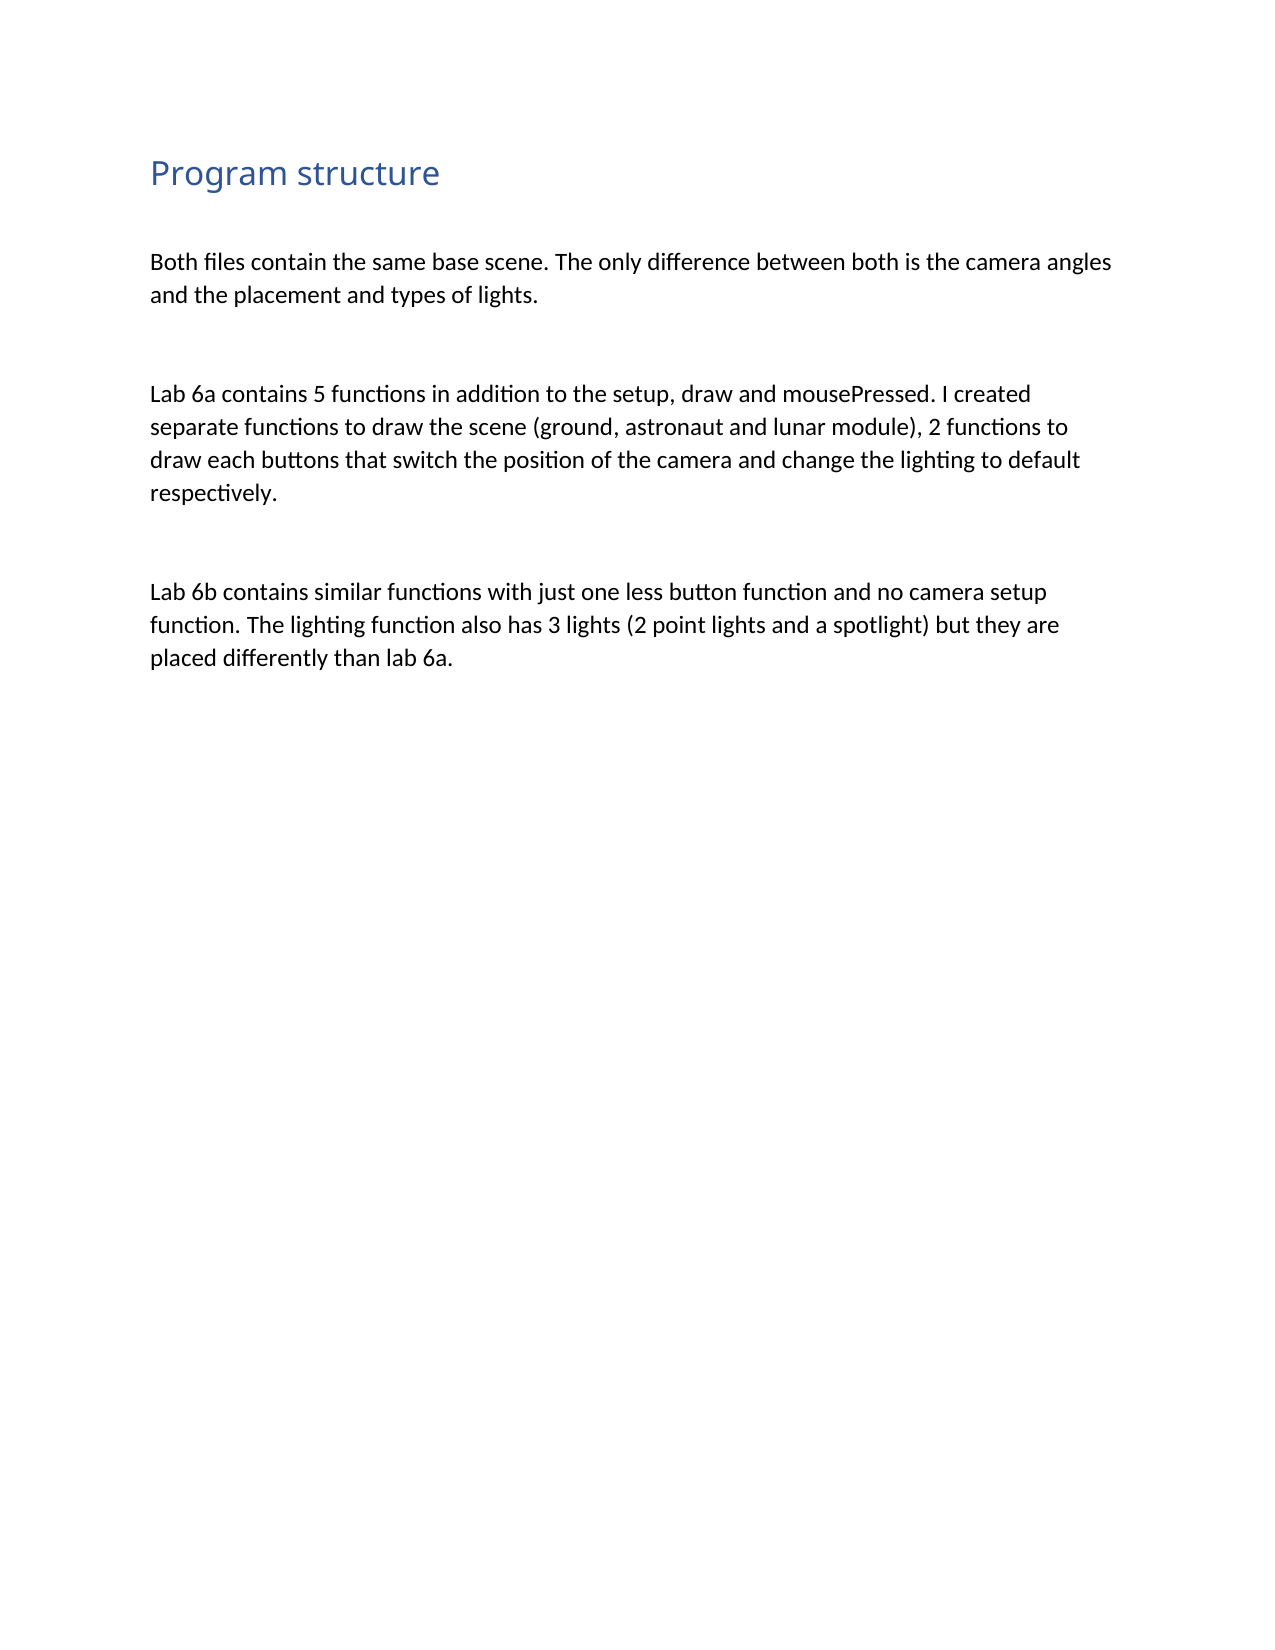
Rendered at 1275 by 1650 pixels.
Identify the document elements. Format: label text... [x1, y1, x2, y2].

text Lab 6b contains similar functions with just one less button function and no camera setup function. The lighting function also has 3 lights (2 point lights and a spotlight) but they are placed differently than lab 6a. [150, 576, 1125, 672]
text Lab 6a contains 5 functions in addition to the setup, draw and mousePressed. I created separate functions to draw the scene (ground, astronaut and lunar module), 2 functions to draw each buttons that switch the position of the camera and change the lighting to default respectively. [150, 378, 1125, 507]
subtitle Program structure [150, 150, 1125, 195]
text Both files contain the same base scene. The only difference between both is the camera angles and the placement and types of lights. [150, 246, 1125, 309]
